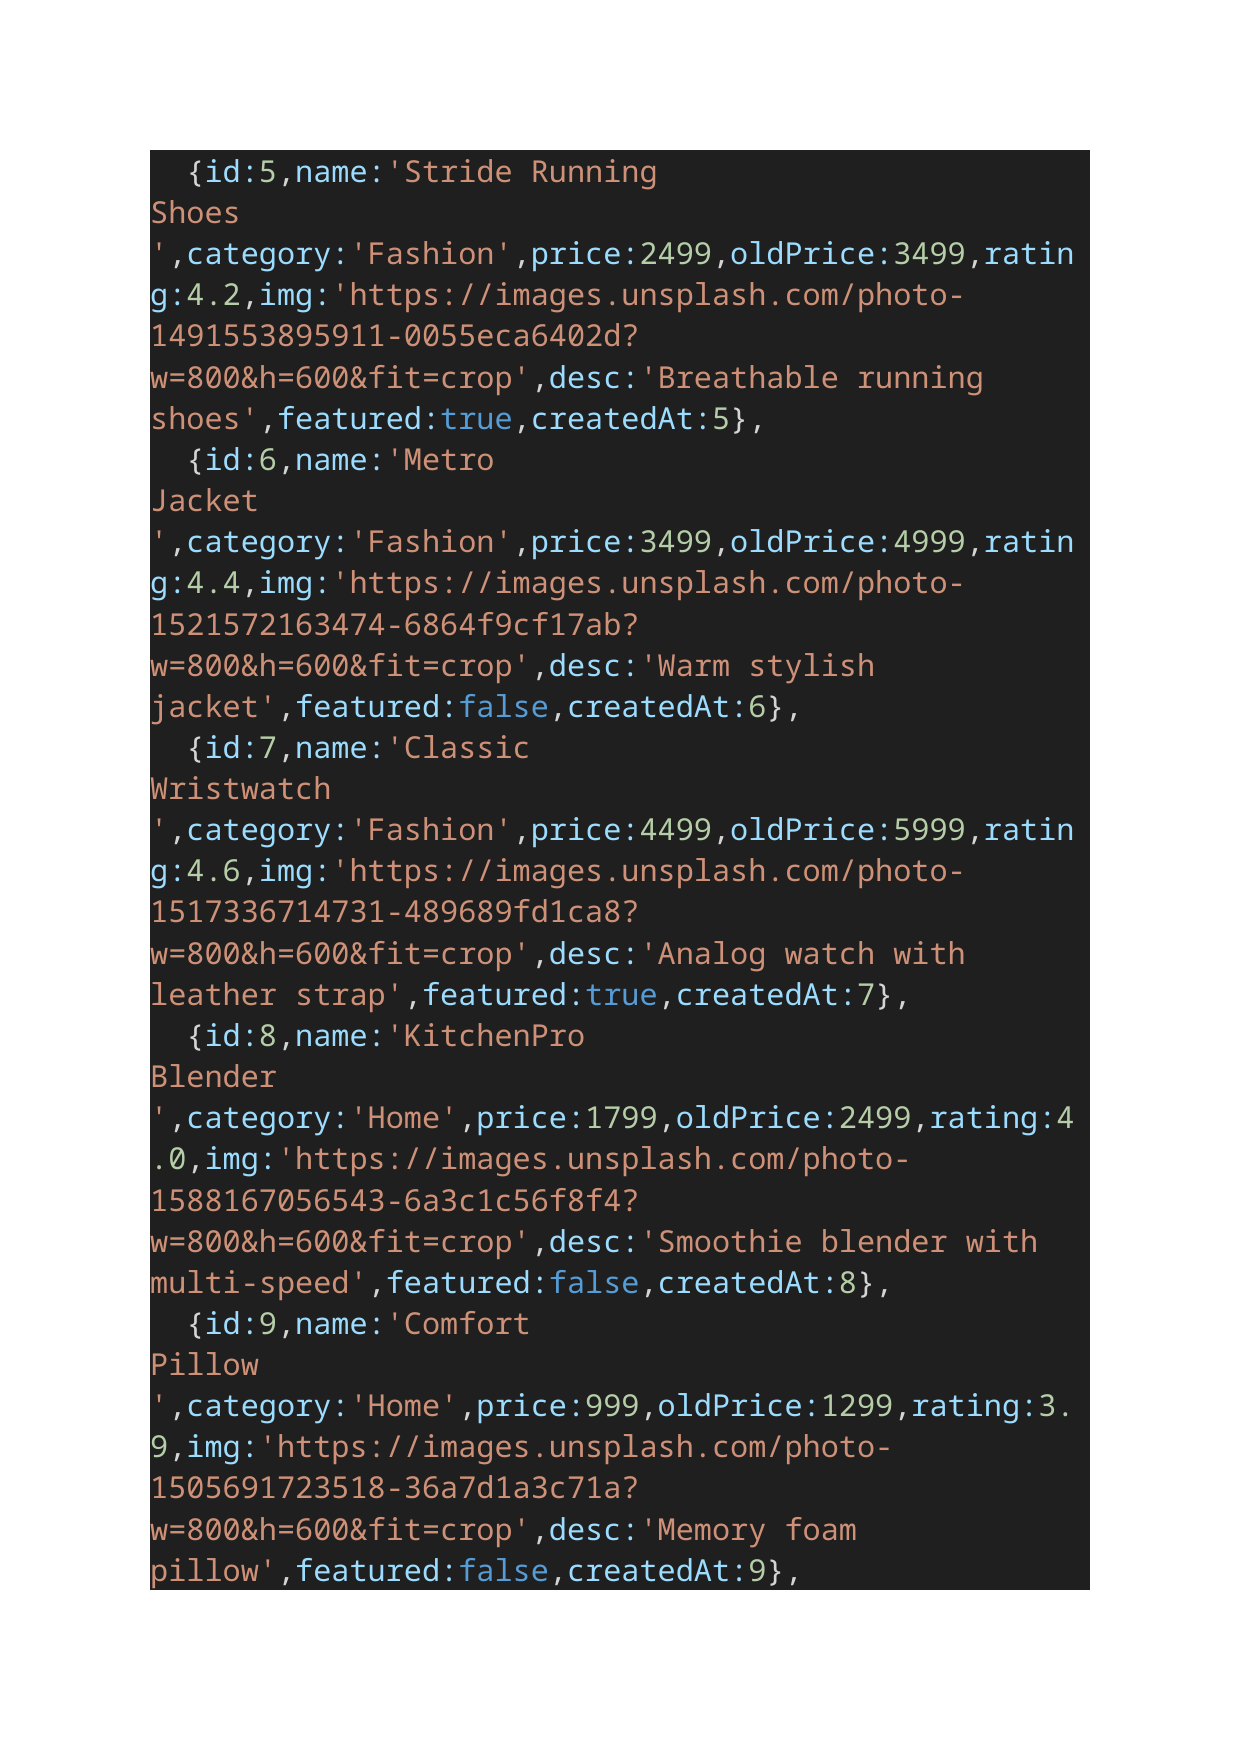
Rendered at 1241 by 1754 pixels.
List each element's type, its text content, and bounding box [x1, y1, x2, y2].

text {id:8,name:'KitchenPro Blender',category:'Home',price:1799,oldPrice:2499,rating:4.0,img:'https://images.unsplash.com/photo-1588167056543-6a3c1c56f8f4?w=800&h=600&fit=crop',desc:'Smoothie blender with multi-speed',featured:false,createdAt:8}, [150, 1014, 1090, 1302]
text {id:5,name:'Stride Running Shoes',category:'Fashion',price:2499,oldPrice:3499,rating:4.2,img:'https://images.unsplash.com/photo-1491553895911-0055eca6402d?w=800&h=600&fit=crop',desc:'Breathable running shoes',featured:true,createdAt:5}, [150, 150, 1090, 438]
text {id:7,name:'Classic Wristwatch',category:'Fashion',price:4499,oldPrice:5999,rating:4.6,img:'https://images.unsplash.com/photo-1517336714731-489689fd1ca8?w=800&h=600&fit=crop',desc:'Analog watch with leather strap',featured:true,createdAt:7}, [150, 726, 1090, 1014]
text {id:9,name:'Comfort Pillow',category:'Home',price:999,oldPrice:1299,rating:3.9,img:'https://images.unsplash.com/photo-1505691723518-36a7d1a3c71a?w=800&h=600&fit=crop',desc:'Memory foam pillow',featured:false,createdAt:9}, [150, 1302, 1090, 1590]
text {id:6,name:'Metro Jacket',category:'Fashion',price:3499,oldPrice:4999,rating:4.4,img:'https://images.unsplash.com/photo-1521572163474-6864f9cf17ab?w=800&h=600&fit=crop',desc:'Warm stylish jacket',featured:false,createdAt:6}, [150, 438, 1090, 726]
